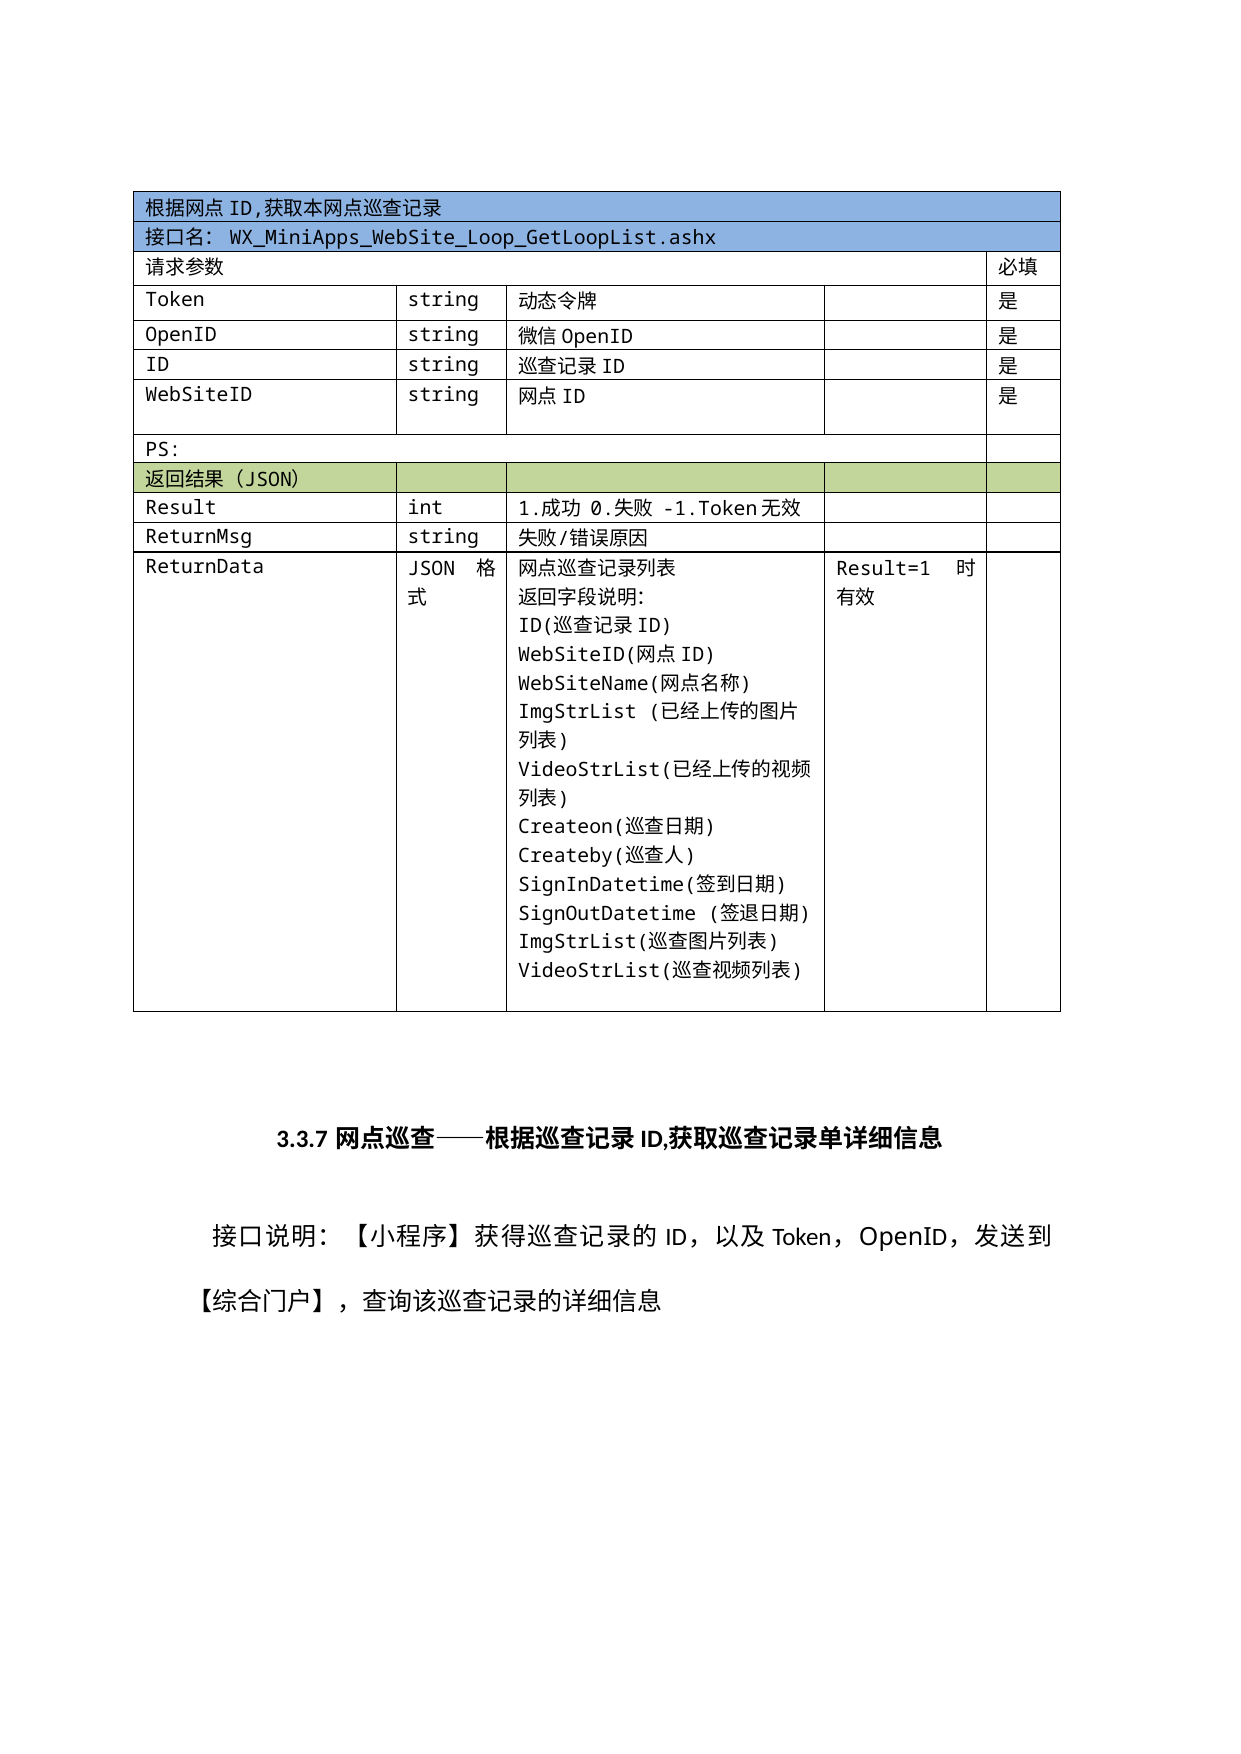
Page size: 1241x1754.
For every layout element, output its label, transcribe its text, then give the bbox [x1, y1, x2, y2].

table_cell 接口名： WX_MiniApps_WebSite_Loop_GetLoopList.ashx [134, 222, 1060, 251]
table_cell 微信OpenID [507, 321, 824, 349]
table_cell 是 [987, 286, 1060, 319]
table_cell [825, 463, 986, 492]
table_cell ReturnMsg [134, 523, 396, 551]
table_cell [507, 463, 824, 492]
table_cell ID [134, 350, 396, 379]
table_cell PS: [134, 435, 986, 462]
table_cell Result=1 时有效 [825, 553, 986, 1011]
table_cell [397, 463, 506, 492]
table_cell [825, 350, 986, 379]
table_cell [825, 321, 986, 349]
table_cell 1.成功 0.失败 -1.Token无效 [507, 493, 824, 522]
table_cell string [397, 350, 506, 379]
table_cell 必填 [987, 252, 1060, 284]
table_cell string [397, 523, 506, 551]
table_cell Result [134, 493, 396, 522]
table_cell 网点巡查记录列表 返回字段说明： ID(巡查记录ID) WebSiteID(网点ID) WebSiteName(网点名称) ImgStrList (已经上传的图片列表) VideoStrList(已经上传的视频列表) Createon(巡查日期) Createby(巡查人) SignInDatetime(签到日期) SignOutDatetime (签退日期) ImgStrList(巡查图片列表) VideoStrList(巡查视频列表) [507, 553, 824, 1011]
table_cell [987, 463, 1060, 492]
list 网点巡查——根据巡查记录ID,获取巡查记录单详细信息 [276, 1104, 1053, 1169]
table_cell [825, 493, 986, 522]
table_cell ReturnData [134, 553, 396, 1011]
table_cell string [397, 321, 506, 349]
table_cell Token [134, 286, 396, 319]
table_cell string [397, 286, 506, 319]
table_cell [825, 286, 986, 319]
table_cell JSON格式 [397, 553, 506, 1011]
table_cell [987, 553, 1060, 1011]
table_cell [825, 380, 986, 434]
table_header 根据网点ID,获取本网点巡查记录 [134, 192, 1060, 221]
table_cell [987, 493, 1060, 522]
table_cell 巡查记录ID [507, 350, 824, 379]
table_cell 返回结果（JSON） [134, 463, 396, 492]
table_cell 失败/错误原因 [507, 523, 824, 551]
table_cell int [397, 493, 506, 522]
table_cell OpenID [134, 321, 396, 349]
table_cell WebSiteID [134, 380, 396, 434]
table_cell 是 [987, 350, 1060, 379]
table_cell 请求参数 [134, 252, 986, 284]
text 接口说明：【小程序】获得巡查记录的ID，以及Token，OpenID，发送到【综合门户】，查询该巡查记录的详细信息 [187, 1202, 1053, 1332]
table_cell [987, 435, 1060, 462]
table_cell string [397, 380, 506, 434]
table_cell [987, 523, 1060, 551]
table_cell 动态令牌 [507, 286, 824, 319]
table_cell [825, 523, 986, 551]
table_cell 网点ID [507, 380, 824, 434]
table_cell 是 [987, 380, 1060, 434]
table_cell 是 [987, 321, 1060, 349]
